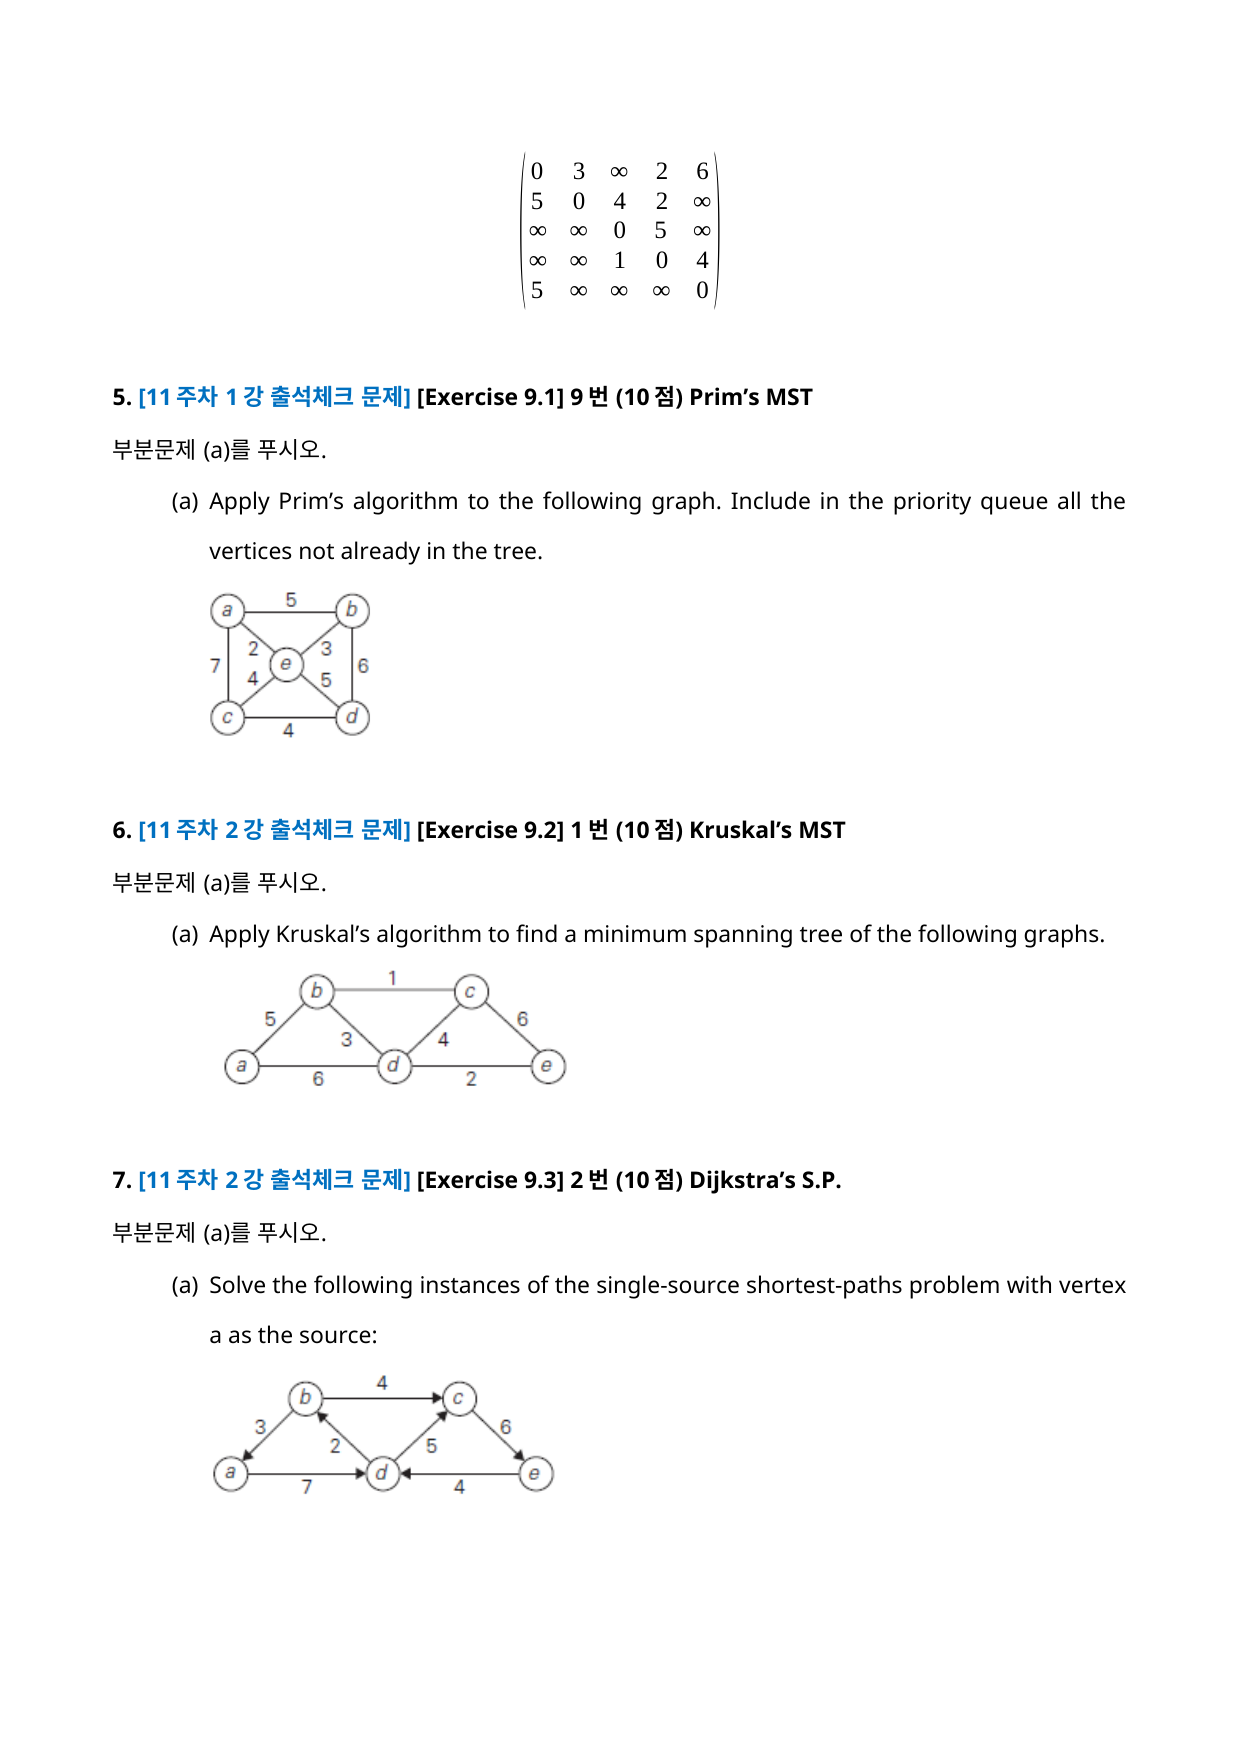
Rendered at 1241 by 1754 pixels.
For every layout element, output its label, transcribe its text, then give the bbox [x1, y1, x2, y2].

list Apply Kruskal’s algorithm to find a minimum spanning tree of the following graphs. [172, 918, 1128, 949]
list Solve the following instances of the single-source shortest-paths problem with vertex a as the source: [172, 1268, 1128, 1350]
list [11주차 1강 출석체크 문제] [Exercise 9.1] 9번 (10점) Prim’s MST [112, 379, 1128, 412]
list Apply Prim’s algorithm to the following graph. Include in the priority queue all the vertices not already in the tree. [172, 485, 1128, 567]
list 부분문제 (a)를 푸시오. [112, 432, 1128, 465]
list 부분문제 (a)를 푸시오. [112, 865, 1128, 898]
list [11주차 2강 출석체크 문제] [Exercise 9.3] 2번 (10점) Dijkstra’s S.P. [112, 1162, 1128, 1195]
list 부분문제 (a)를 푸시오. [112, 1215, 1128, 1248]
list [11주차 2강 출석체크 문제] [Exercise 9.2] 1번 (10점) Kruskal’s MST [112, 812, 1128, 845]
